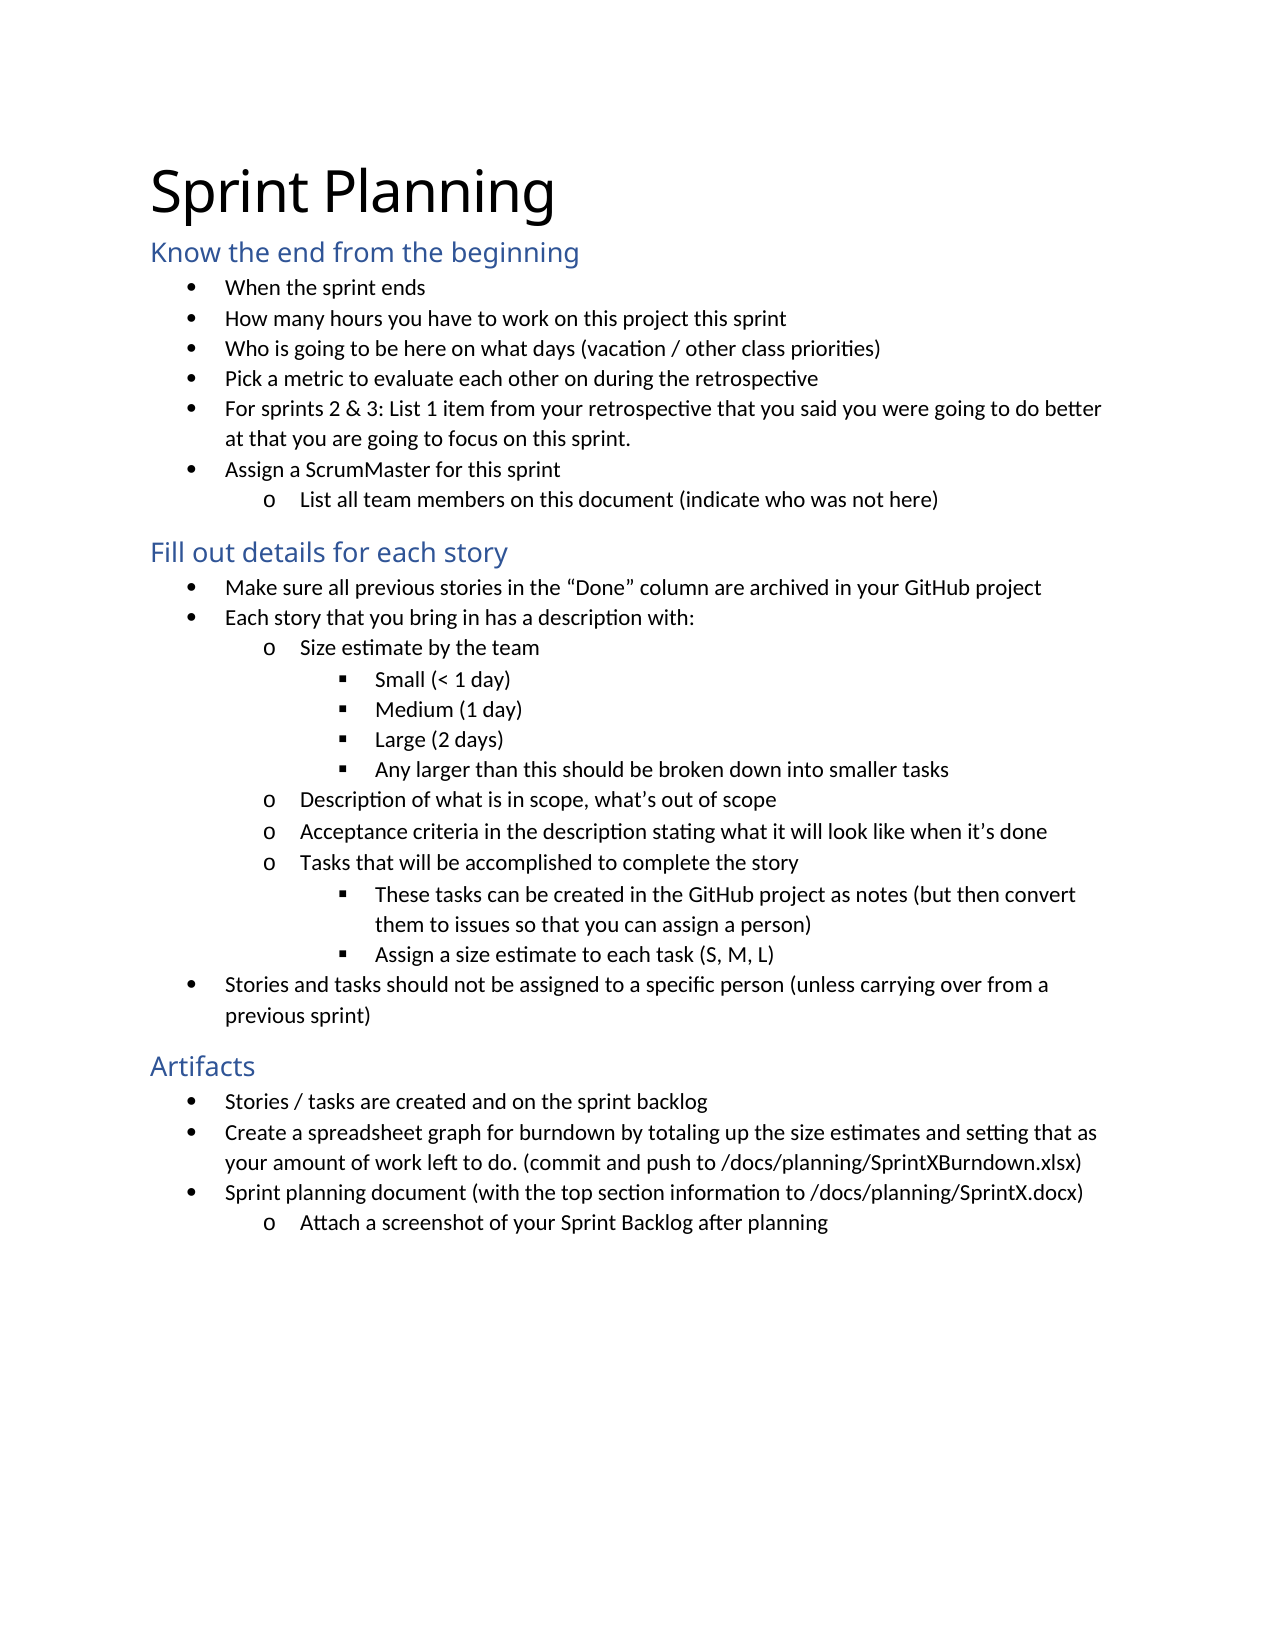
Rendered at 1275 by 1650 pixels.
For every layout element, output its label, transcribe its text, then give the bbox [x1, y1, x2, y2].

list Make sure all previous stories in the “Done” column are archived in your GitHub project [187, 573, 1125, 601]
list Small (< 1 day) [337, 665, 1125, 693]
list Create a spreadsheet graph for burndown by totaling up the size estimates and setting that as your amount of work left to do. (commit and push to /docs/planning/SprintXBurndown.xlsx) [187, 1118, 1125, 1176]
list Pick a metric to evaluate each other on during the retrospective [187, 364, 1125, 392]
list Large (2 days) [337, 725, 1125, 753]
list How many hours you have to work on this project this sprint [187, 304, 1125, 332]
list Each story that you bring in has a description with: [187, 603, 1125, 631]
subtitle Fill out details for each story [150, 533, 1125, 570]
list Size estimate by the team [262, 633, 1125, 662]
list Attach a screenshot of your Sprint Backlog after planning [262, 1208, 1125, 1237]
list Medium (1 day) [337, 695, 1125, 723]
list Acceptance criteria in the description stating what it will look like when it’s done [262, 817, 1125, 846]
title Sprint Planning [150, 150, 1125, 229]
list Tasks that will be accomplished to complete the story [262, 848, 1125, 878]
list Description of what is in scope, what’s out of scope [262, 786, 1125, 815]
list Assign a ScrumMaster for this sprint [187, 455, 1125, 483]
list Any larger than this should be broken down into smaller tasks [337, 755, 1125, 783]
subtitle Artifacts [150, 1048, 1125, 1084]
subtitle Know the end from the beginning [150, 234, 1125, 271]
list Sprint planning document (with the top section information to /docs/planning/SprintX.docx) [187, 1178, 1125, 1206]
list Assign a size estimate to each task (S, M, L) [337, 940, 1125, 968]
list List all team members on this document (indicate who was not here) [262, 485, 1125, 514]
list Stories / tasks are created and on the sprint backlog [187, 1087, 1125, 1115]
list Stories and tasks should not be assigned to a specific person (unless carrying over from a previous sprint) [187, 971, 1125, 1029]
list For sprints 2 & 3: List 1 item from your retrospective that you said you were going to do better at that you are going to focus on this sprint. [187, 394, 1125, 452]
list These tasks can be created in the GitHub project as notes (but then convert them to issues so that you can assign a person) [337, 880, 1125, 938]
list Who is going to be here on what days (vacation / other class priorities) [187, 334, 1125, 362]
list When the sprint ends [187, 273, 1125, 301]
